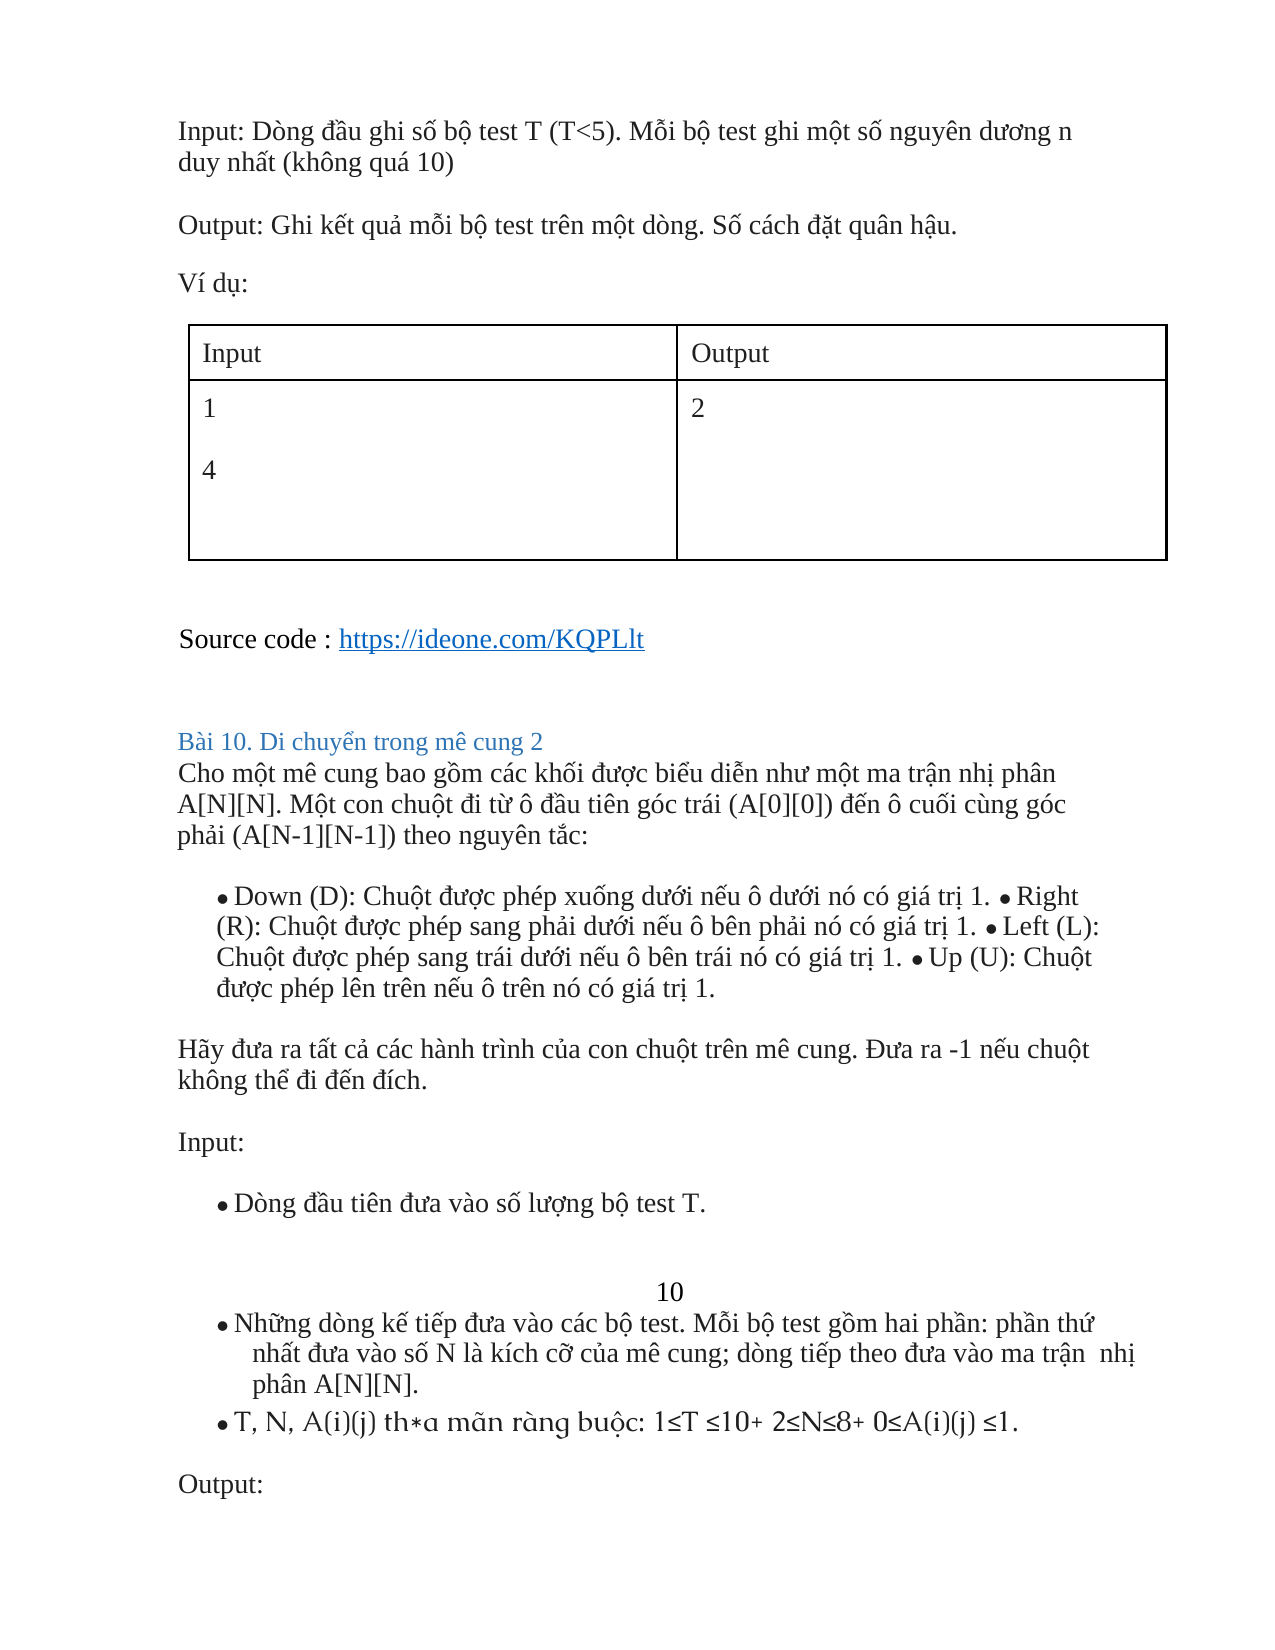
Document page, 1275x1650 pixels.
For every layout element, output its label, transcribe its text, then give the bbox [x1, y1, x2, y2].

table_cell 2 [678, 381, 1165, 559]
table_cell 1 4 [190, 381, 676, 559]
text Hãy đưa ra tất cả các hành trình của con chuột trên mê cung. Đưa ra -1 nếu chuột không thể đi đến đích. [177, 1034, 1132, 1095]
table_header Input [190, 326, 676, 379]
text 10 [656, 1275, 1226, 1307]
text Cho một mê cung bao gồm các khối được biểu diễn như một ma trận nhị phân A[N][N]. Một con chuột đi từ ô đầu tiên góc trái (A[0][0]) đến ô cuối cùng góc phải (A[N-1][N-1]) theo nguyên tắc: [177, 758, 1108, 850]
text Input: [178, 1125, 1226, 1157]
text Bài 10. Di chuyển trong mê cung 2 [177, 726, 1226, 756]
table_header Output [678, 326, 1165, 379]
text Source code : https://ideone.com/KQPLlt [179, 622, 1226, 654]
text ● Những dòng kế tiếp đưa vào các bộ test. Mỗi bộ test gồm hai phần: phần thứ nhất đưa vào số N là kích cỡ của mê cung; dòng tiếp theo đưa vào ma trận nhị phân A[N][N]. [216, 1307, 1153, 1400]
text ● Down (D): Chuột được phép xuống dưới nếu ô dưới nó có giá trị 1. ● Right (R): Chuột được phép sang phải dưới nếu ô bên phải nó có giá trị 1. ● Left (L): Chuột được phép sang trái dưới nếu ô bên trái nó có giá trị 1. ● Up (U): Chuột được phép lên trên nếu ô trên nó có giá trị 1. [216, 880, 1111, 1003]
text ● T, N, A(i)(j) th*a mãn ràng buộc: 1≤T ≤10+ 2≤N≤8+ 0≤A(i)(j) ≤1. Output: [178, 1403, 1052, 1499]
text ● Dòng đầu tiên đưa vào số lượng bộ test T. [216, 1186, 1226, 1218]
text Input: Dòng đầu ghi số bộ test T (T<5). Mỗi bộ test ghi một số nguyên dương n duy nhất (không quá 10) [178, 116, 1114, 177]
text Output: Ghi kết quả mỗi bộ test trên một dòng. Số cách đặt quân hậu. Ví dụ: [177, 208, 992, 298]
